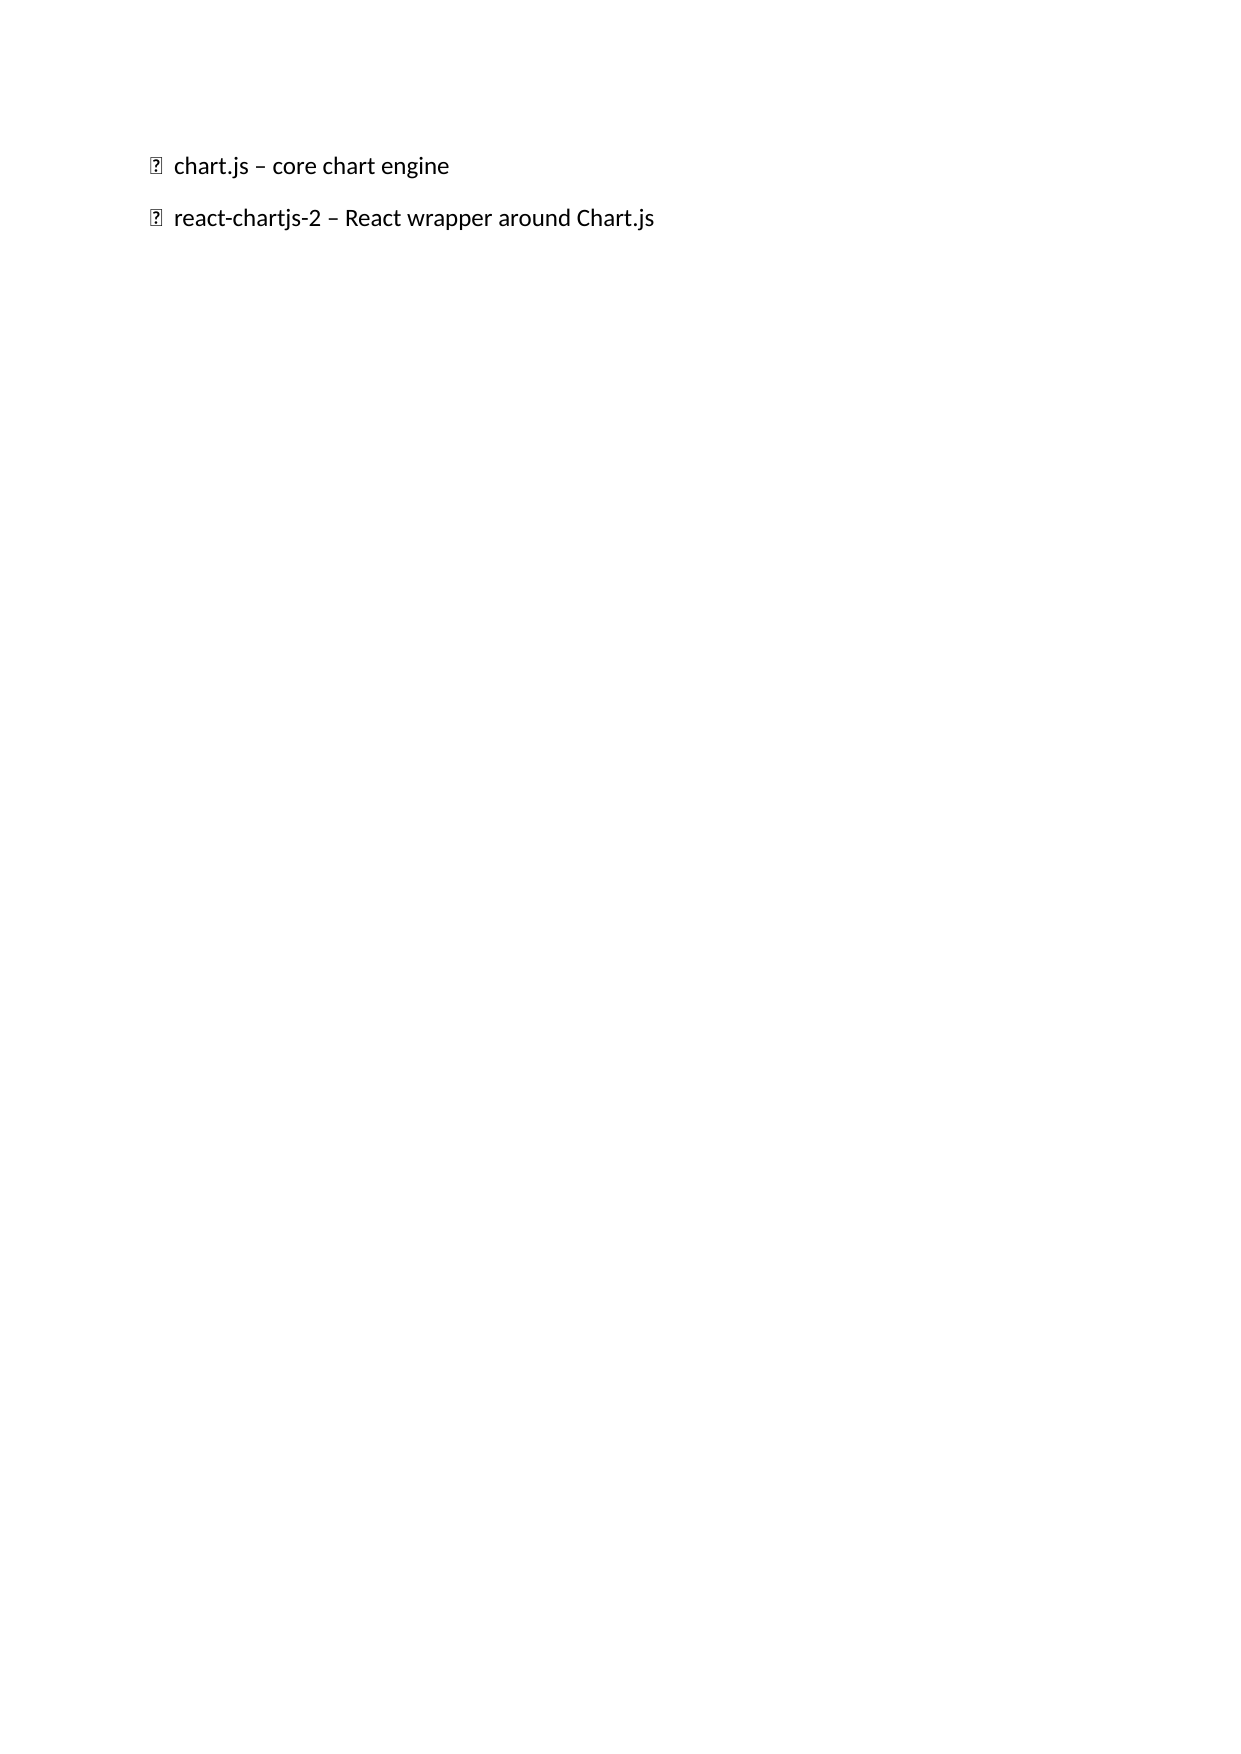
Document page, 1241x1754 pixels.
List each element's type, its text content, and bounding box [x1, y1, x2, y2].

text  chart.js – core chart engine [150, 150, 1090, 181]
text  react-chartjs-2 – React wrapper around Chart.js [150, 202, 1090, 232]
